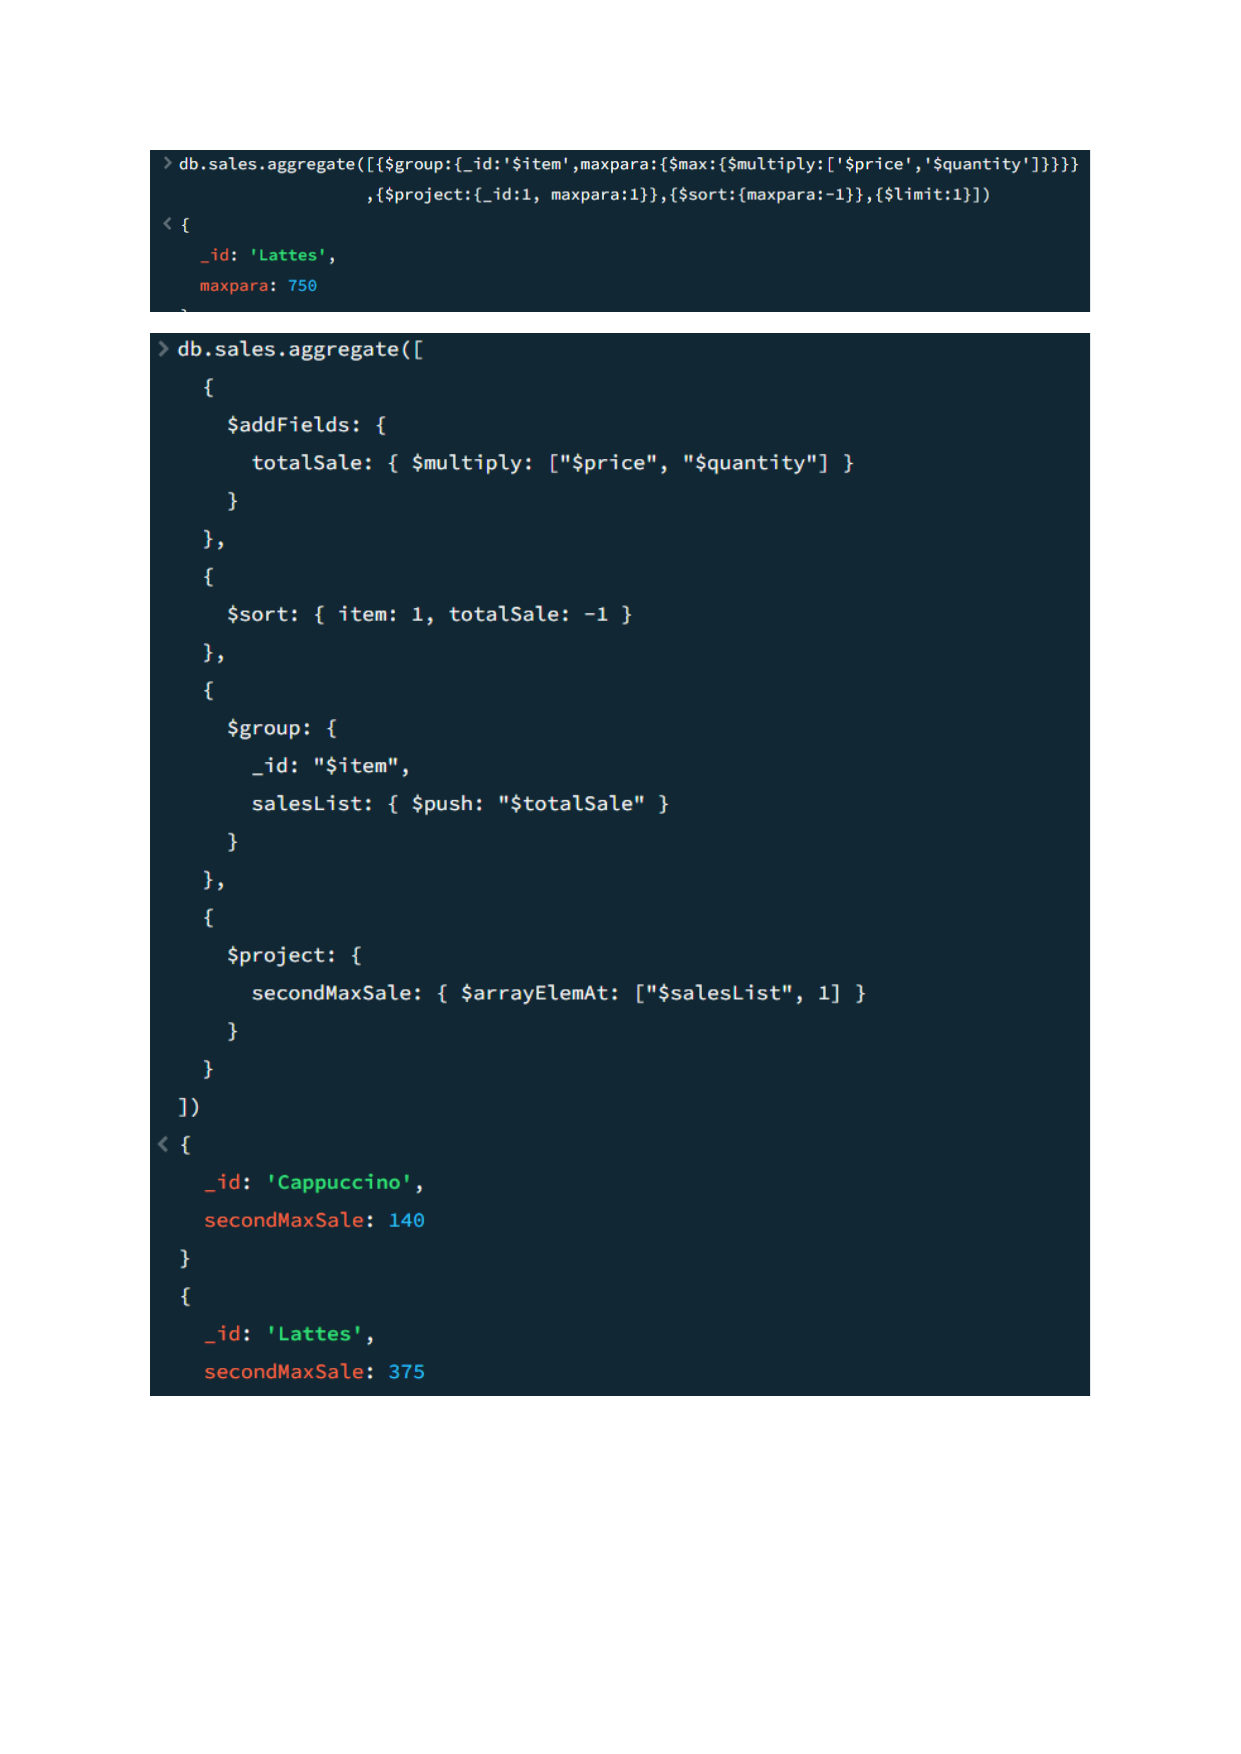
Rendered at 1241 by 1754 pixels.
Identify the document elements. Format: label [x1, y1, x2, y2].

picture [150, 333, 1091, 1396]
picture [150, 150, 1091, 312]
